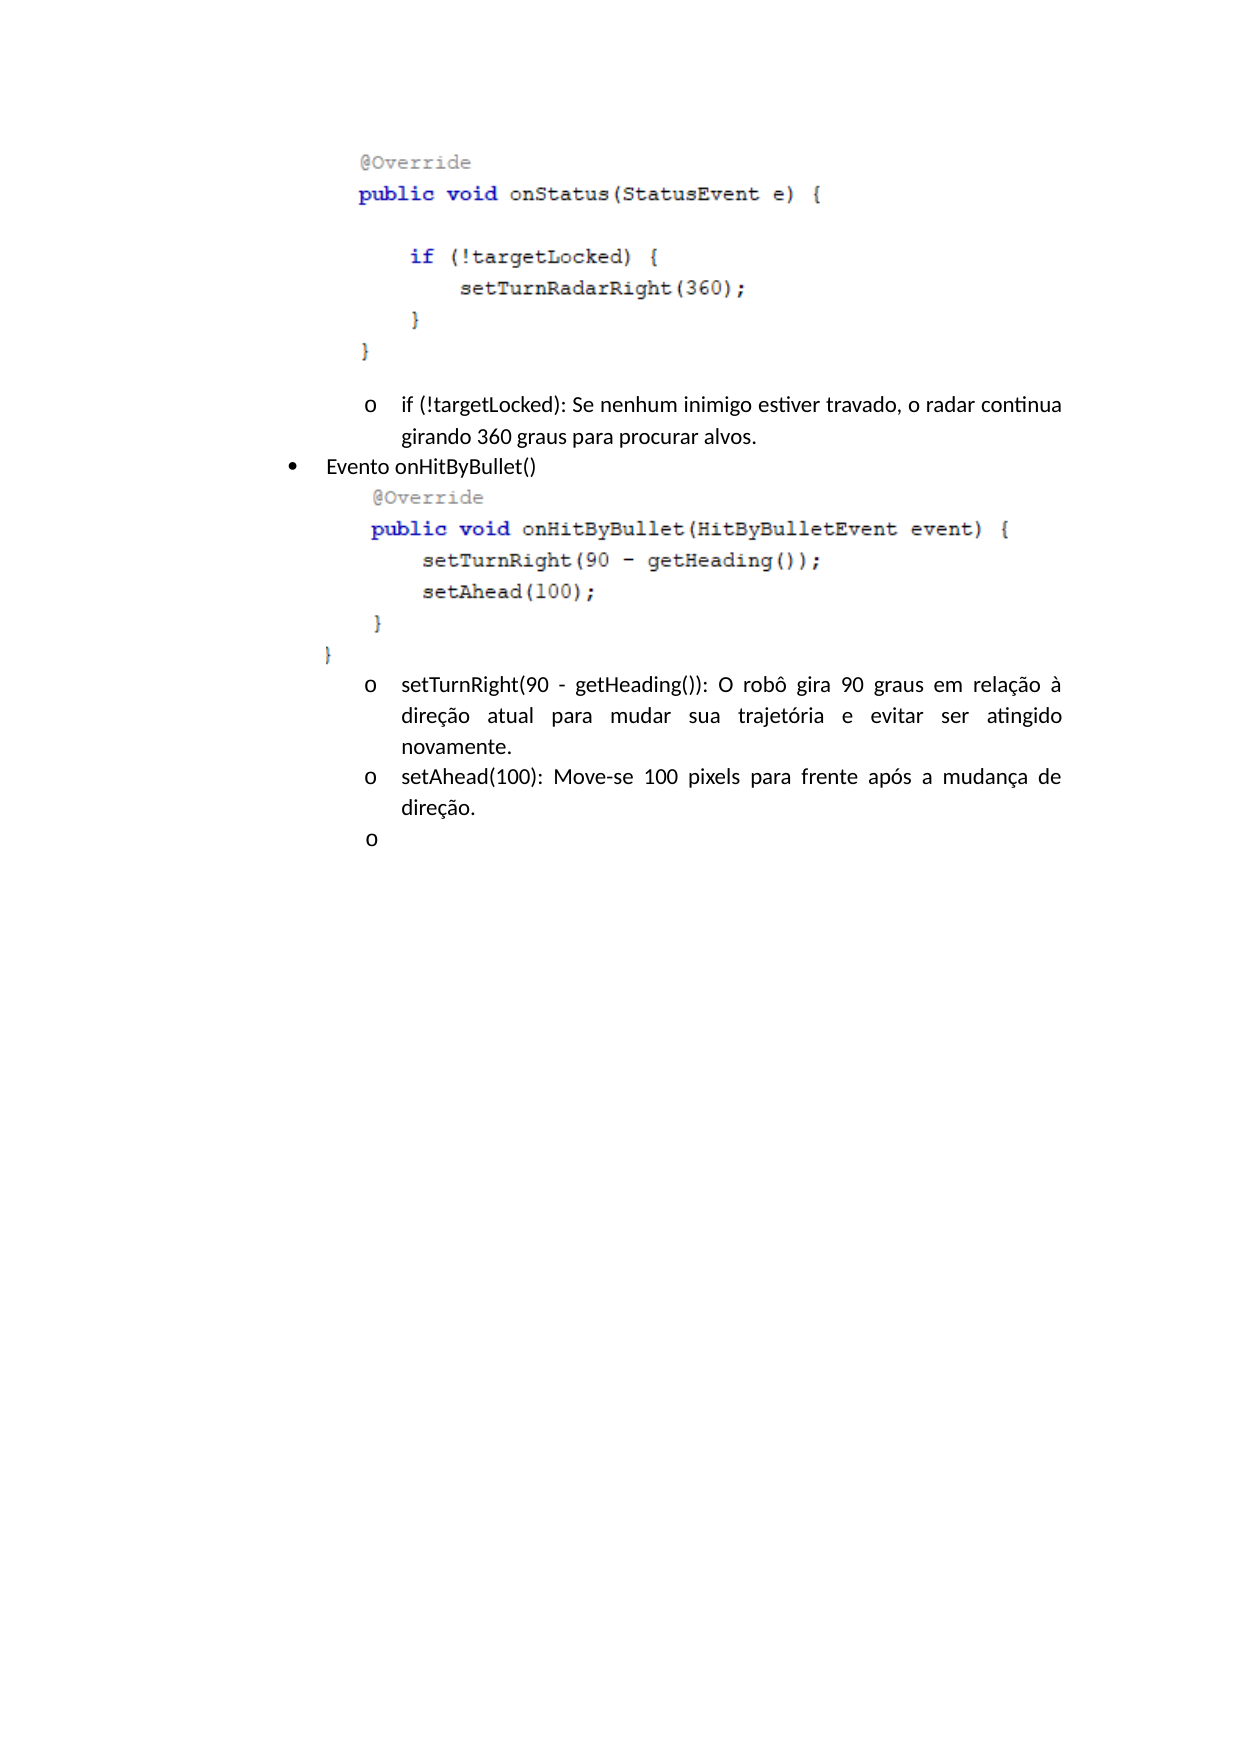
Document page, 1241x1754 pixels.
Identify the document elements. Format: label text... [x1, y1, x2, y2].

list setTurnRight(90 - getHeading()): O robô gira 90 graus em relação à direção atual para mudar sua trajetória e evitar ser atingido novamente. [363, 670, 1063, 760]
picture [326, 147, 881, 389]
list if (!targetLocked): Se nenhum inimigo estiver travado, o radar continua girando 360 graus para procurar alvos. [363, 390, 1063, 450]
picture [326, 482, 1033, 669]
list Evento onHitByBullet() [288, 452, 1063, 480]
list setAhead(100): Move-se 100 pixels para frente após a mudança de direção. [363, 762, 1063, 821]
